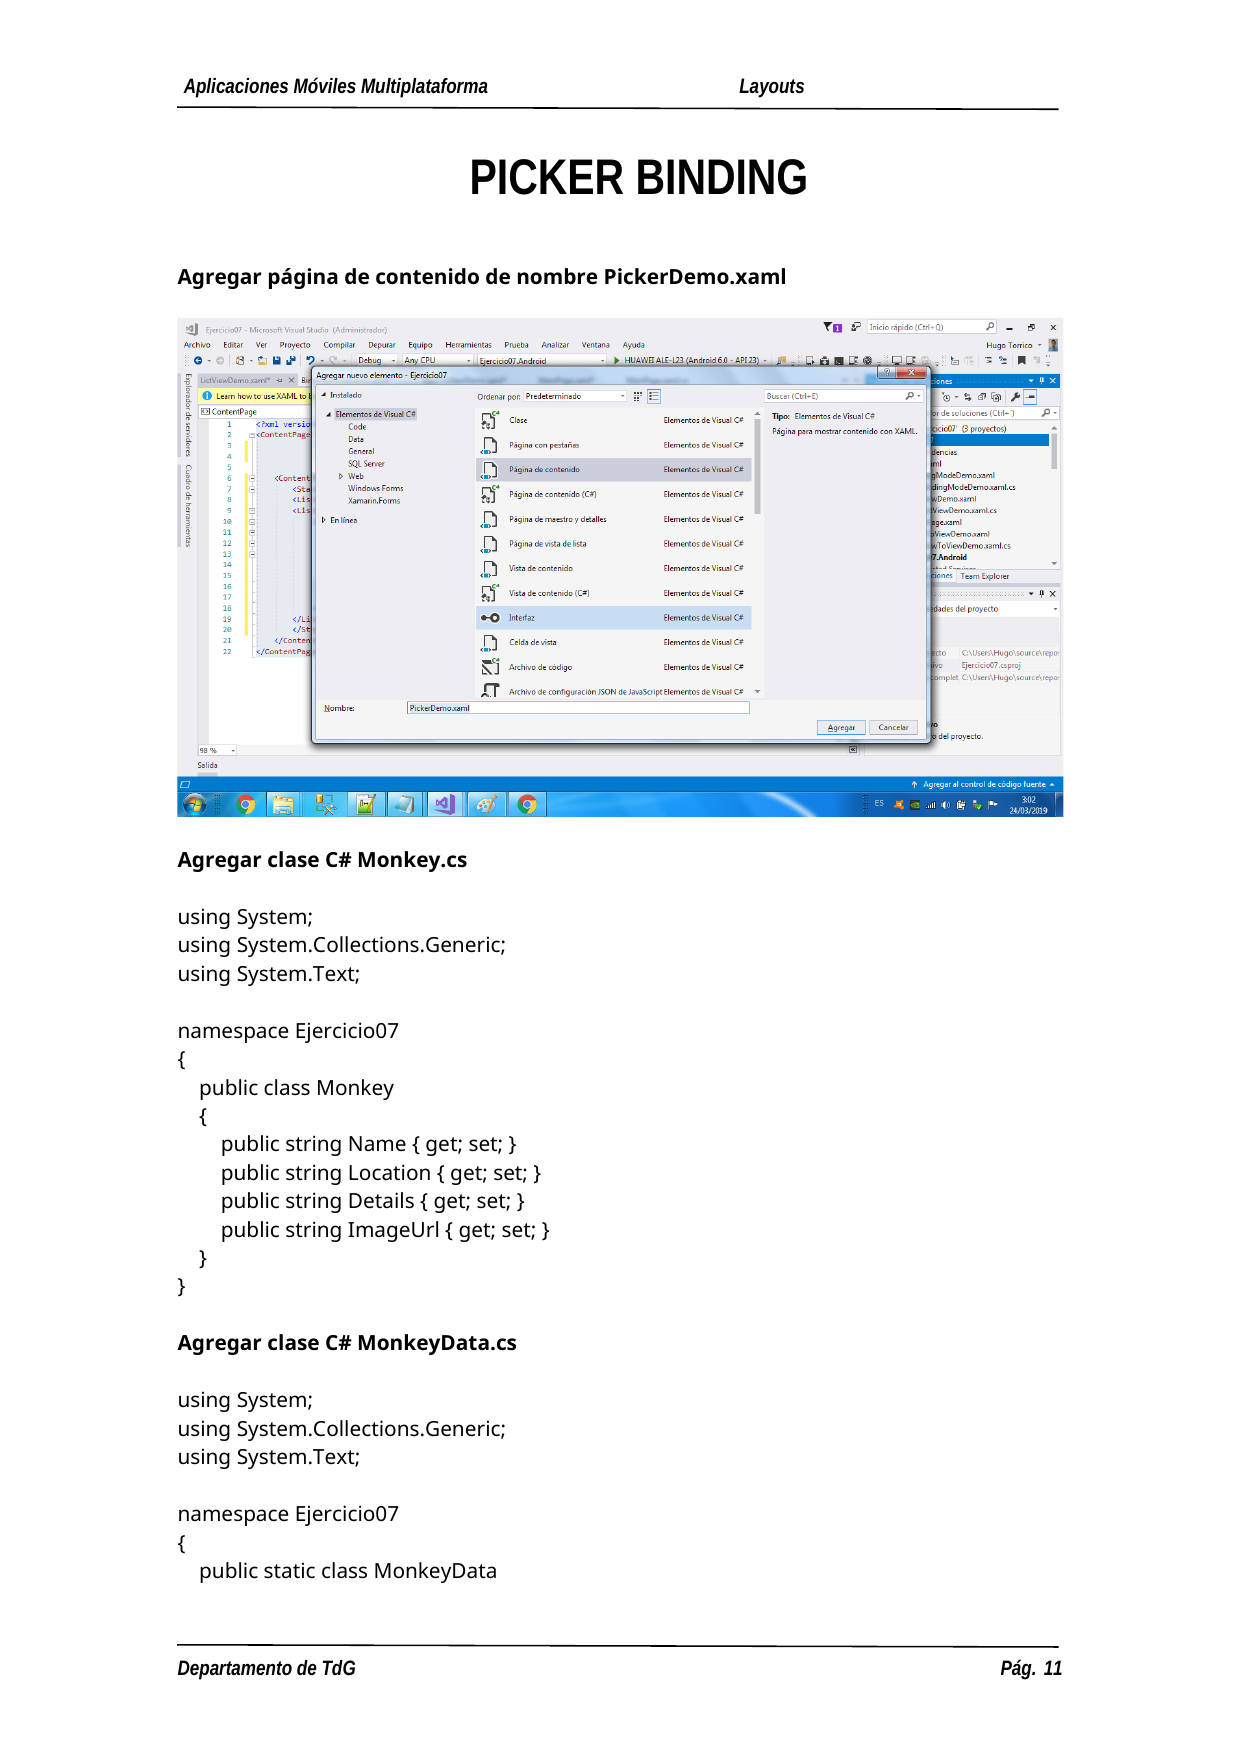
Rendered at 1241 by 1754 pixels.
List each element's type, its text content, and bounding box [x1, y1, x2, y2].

text public string ImageUrl { get; set; } [177, 1215, 1063, 1243]
text namespace Ejercicio07 [177, 1016, 1063, 1044]
text } [177, 1243, 1063, 1272]
text using System.Text; [177, 1442, 1063, 1471]
text } [177, 1272, 1063, 1300]
text public string Location { get; set; } [177, 1158, 1063, 1186]
text using System.Collections.Generic; [177, 1414, 1063, 1442]
text public static class MonkeyData [177, 1556, 1063, 1584]
text Agregar clase C# MonkeyData.cs [177, 1328, 1063, 1357]
text namespace Ejercicio07 [177, 1499, 1063, 1528]
text using System.Collections.Generic; [177, 930, 1063, 959]
picture [177, 318, 1064, 817]
text Agregar página de contenido de nombre PickerDemo.xaml [177, 262, 1063, 290]
text { [177, 1528, 1063, 1556]
text public class Monkey [177, 1073, 1063, 1101]
text { [177, 1101, 1063, 1129]
text public string Name { get; set; } [177, 1129, 1063, 1158]
text Agregar clase C# Monkey.cs [177, 845, 1063, 873]
text using System; [177, 902, 1063, 930]
text public string Details { get; set; } [177, 1186, 1063, 1215]
text { [177, 1044, 1063, 1073]
text using System; [177, 1385, 1063, 1414]
text using System.Text; [177, 959, 1063, 987]
text PICKER BINDING [215, 148, 1063, 205]
